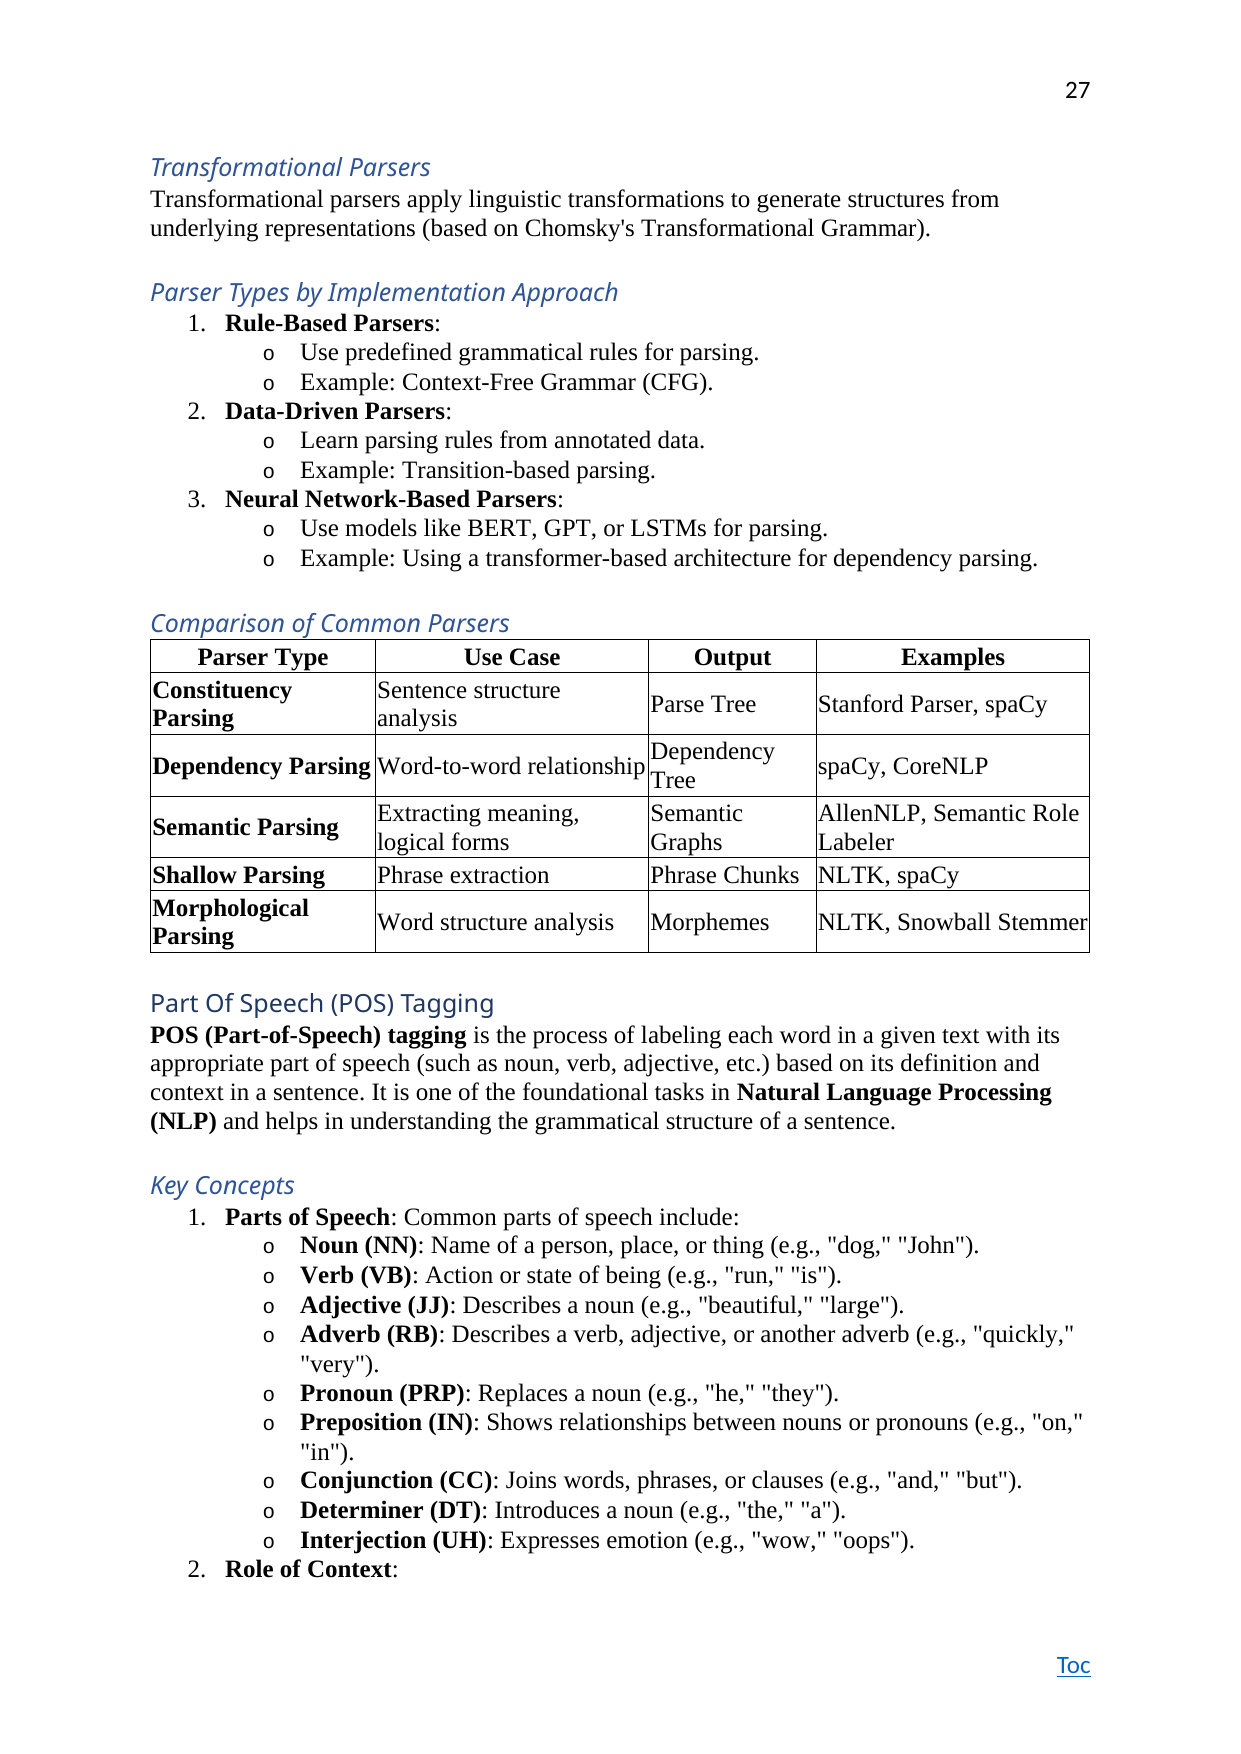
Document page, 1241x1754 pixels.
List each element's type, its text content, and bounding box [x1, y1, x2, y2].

table_cell Dependency Parsing [151, 735, 375, 796]
table_header Use Case [376, 640, 648, 672]
table_cell spaCy, CoreNLP [817, 735, 1089, 796]
table_cell Shallow Parsing [151, 858, 375, 890]
table_cell Semantic Graphs [649, 797, 816, 857]
list Interjection (UH): Expresses emotion (e.g., "wow," "oops"). [262, 1525, 1090, 1554]
table_cell Extracting meaning, logical forms [376, 797, 648, 857]
table_cell Constituency Parsing [151, 673, 375, 734]
text Transformational parsers apply linguistic transformations to generate structures from underlying representations (based on Chomsky's Transformational Grammar). [150, 184, 1090, 242]
table_cell Morphological Parsing [151, 891, 375, 952]
list Example: Using a transformer-based architecture for dependency parsing. [262, 543, 1090, 572]
table_cell AllenNLP, Semantic Role Labeler [817, 797, 1089, 857]
list Noun (NN): Name of a person, place, or thing (e.g., "dog," "John"). [262, 1231, 1090, 1260]
subtitle Transformational Parsers [150, 150, 1090, 184]
list Pronoun (PRP): Replaces a noun (e.g., "he," "they"). [262, 1378, 1090, 1407]
table_cell Parse Tree [649, 673, 816, 734]
list Learn parsing rules from annotated data. [262, 425, 1090, 455]
subtitle Key Concepts [150, 1168, 1090, 1202]
table_cell Word structure analysis [376, 891, 648, 952]
list Role of Context: [187, 1554, 1090, 1583]
table_header Examples [817, 640, 1089, 672]
list Determiner (DT): Introduces a noun (e.g., "the," "a"). [262, 1495, 1090, 1525]
list Rule-Based Parsers: [187, 308, 1090, 337]
table_cell Phrase extraction [376, 858, 648, 890]
table_cell Stanford Parser, spaCy [817, 673, 1089, 734]
list Use models like BERT, GPT, or LSTMs for parsing. [262, 513, 1090, 543]
table_cell Sentence structure analysis [376, 673, 648, 734]
table_cell NLTK, spaCy [817, 858, 1089, 890]
table_cell Phrase Chunks [649, 858, 816, 890]
list Neural Network-Based Parsers: [187, 484, 1090, 513]
list Use predefined grammatical rules for parsing. [262, 337, 1090, 367]
table_header Output [649, 640, 816, 672]
table_cell Morphemes [649, 891, 816, 952]
list Conjunction (CC): Joins words, phrases, or clauses (e.g., "and," "but"). [262, 1466, 1090, 1495]
table_header Parser Type [151, 640, 375, 672]
text POS (Part-of-Speech) tagging is the process of labeling each word in a given text with its appropriate part of speech (such as noun, verb, adjective, etc.) based on its definition and context in a sentence. It is one of the foundational tasks in Natural Language Processing (NLP) and helps in understanding the grammatical structure of a sentence. [150, 1020, 1090, 1135]
list Data-Driven Parsers: [187, 396, 1090, 425]
list Example: Transition-based parsing. [262, 455, 1090, 484]
table_cell Word-to-word relationship [376, 735, 648, 796]
subtitle Parser Types by Implementation Approach [150, 274, 1090, 308]
list Preposition (IN): Shows relationships between nouns or pronouns (e.g., "on," "in"). [262, 1407, 1090, 1466]
subtitle Comparison of Common Parsers [150, 605, 1090, 639]
table_cell Semantic Parsing [151, 797, 375, 857]
list Example: Context-Free Grammar (CFG). [262, 367, 1090, 396]
list Parts of Speech: Common parts of speech include: [187, 1202, 1090, 1231]
list Verb (VB): Action or state of being (e.g., "run," "is"). [262, 1260, 1090, 1290]
list Adjective (JJ): Describes a noun (e.g., "beautiful," "large"). [262, 1290, 1090, 1319]
subtitle Part Of Speech (POS) Tagging [150, 986, 1090, 1020]
list Adverb (RB): Describes a verb, adjective, or another adverb (e.g., "quickly," "very"). [262, 1319, 1090, 1378]
table_cell Dependency Tree [649, 735, 816, 796]
table_cell NLTK, Snowball Stemmer [817, 891, 1089, 952]
